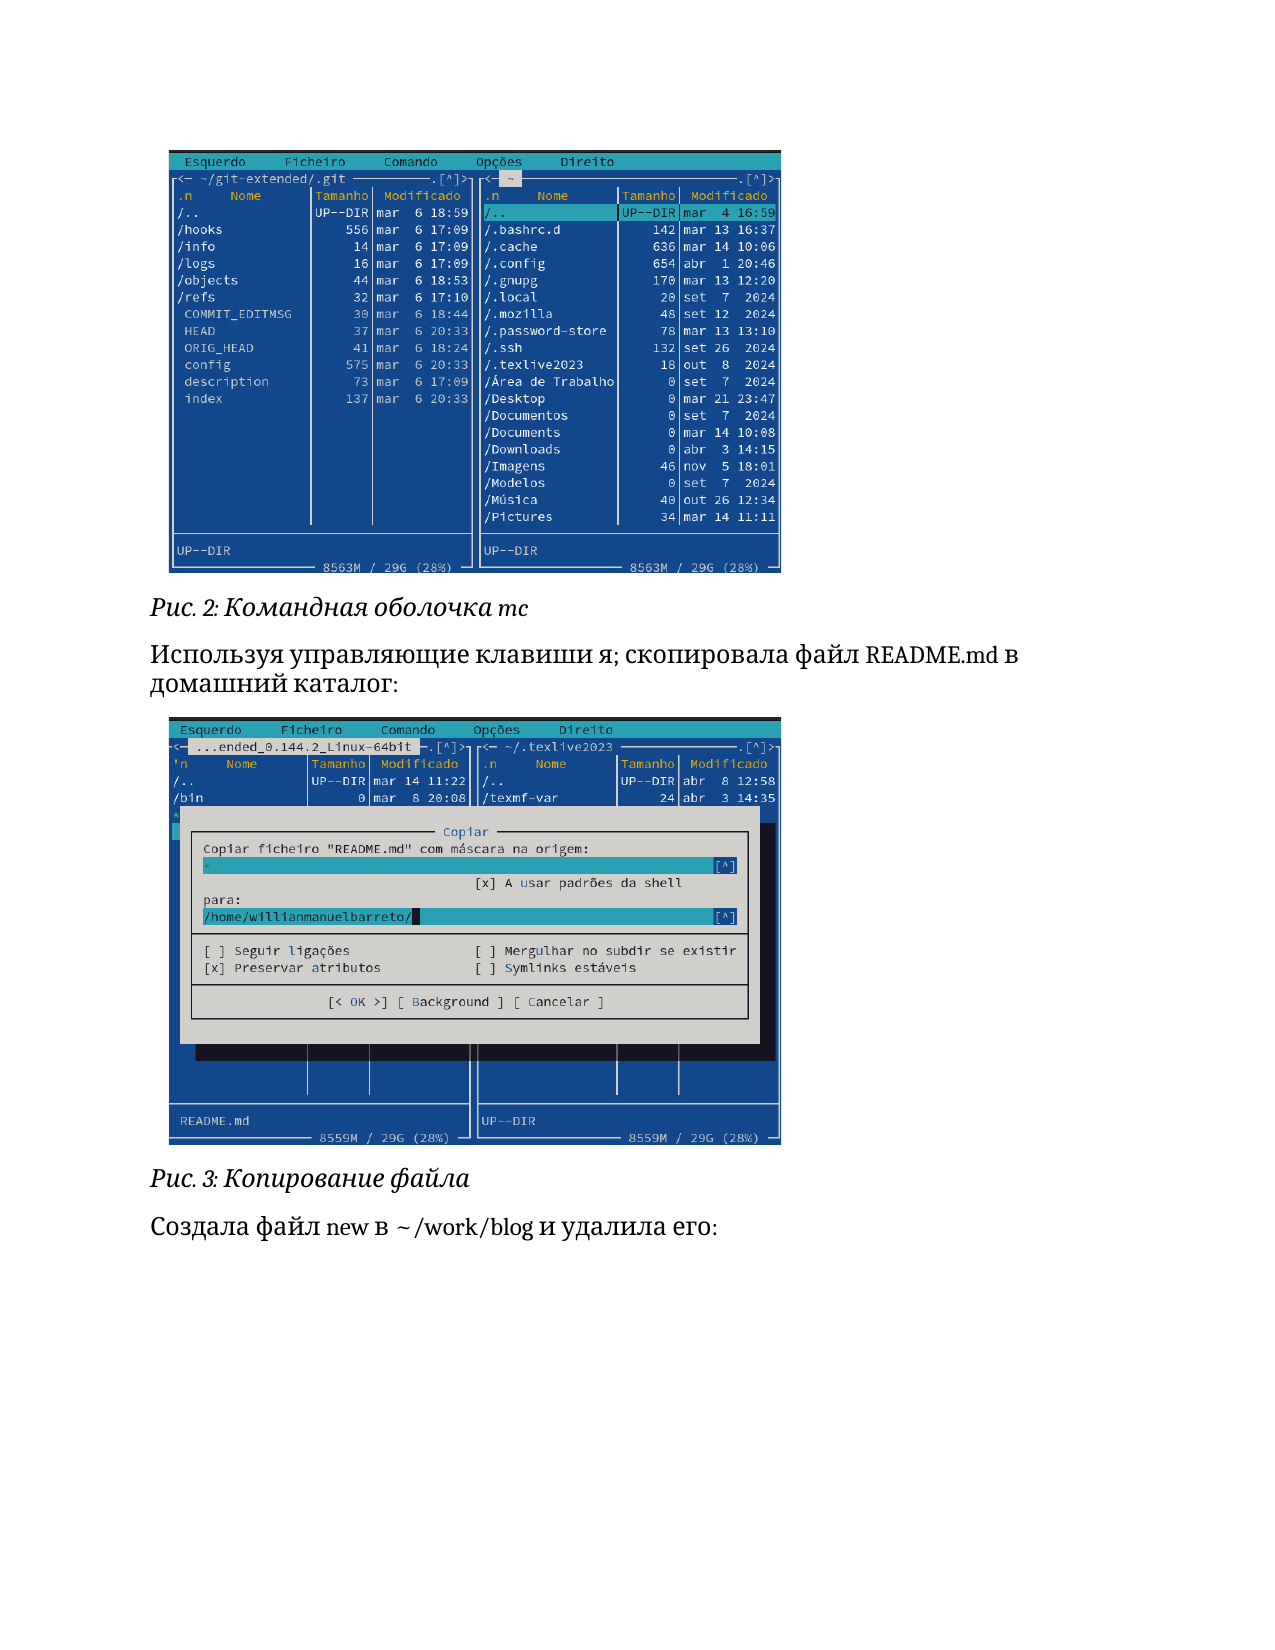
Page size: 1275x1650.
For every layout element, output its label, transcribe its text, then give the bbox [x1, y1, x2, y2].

text Рис. 2: Командная оболочка mc [150, 593, 1125, 622]
picture [168, 150, 782, 573]
text Рис. 3: Копирование файла [150, 1165, 1125, 1194]
text Создала файл new в ~/work/blog и удалила его: [150, 1213, 1125, 1242]
picture [168, 717, 782, 1145]
text Используя управляющие клавиши я; скопировала файл README.md в домашний каталог: [150, 641, 1125, 698]
